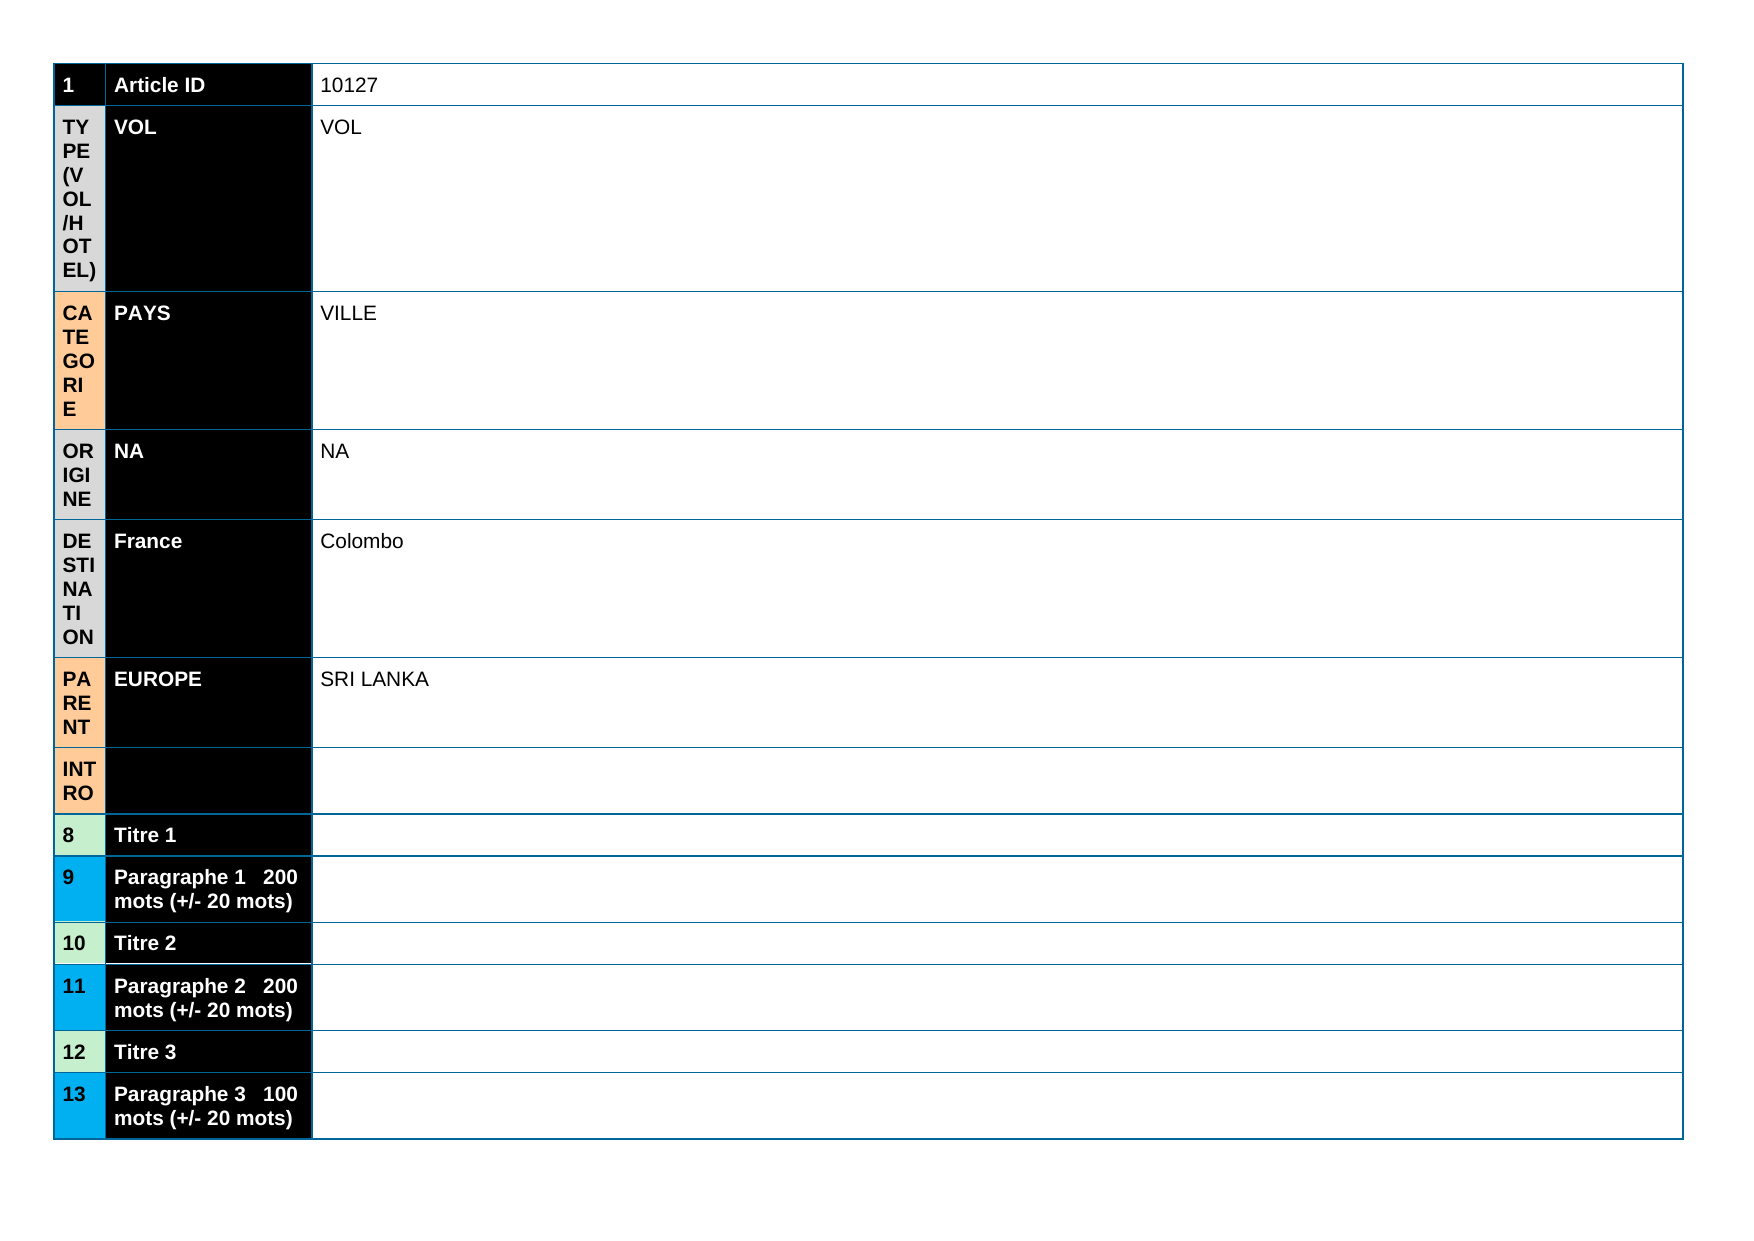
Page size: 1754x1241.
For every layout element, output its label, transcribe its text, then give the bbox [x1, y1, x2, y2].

table_cell DESTINATION [55, 520, 105, 657]
table_cell [313, 1073, 1682, 1138]
table_cell NA [313, 430, 1682, 519]
table_cell 11 [55, 965, 105, 1030]
table_cell [313, 965, 1682, 1030]
table_cell Titre 3 [106, 1031, 311, 1072]
table_cell Titre 2 [106, 923, 311, 963]
table_cell 9 [55, 857, 105, 921]
table_cell PAYS [106, 292, 311, 429]
table_cell [313, 815, 1682, 855]
table_cell VILLE [313, 292, 1682, 429]
table_cell EUROPE [106, 658, 311, 747]
table_cell 10 [55, 923, 105, 963]
table_cell [313, 923, 1682, 963]
table_cell [106, 748, 311, 813]
table_cell Titre 1 [106, 815, 311, 855]
table_header Article ID [106, 64, 311, 105]
table_cell Paragraphe 2 200 mots (+/- 20 mots) [106, 965, 311, 1030]
table_cell 8 [55, 815, 105, 855]
table_cell INTRO [55, 748, 105, 813]
table_cell VOL [106, 106, 311, 291]
table_cell PARENT [55, 658, 105, 747]
table_cell TYPE (VOL/HOTEL) [55, 106, 105, 291]
table_cell France [106, 520, 311, 657]
table_cell SRI LANKA [313, 658, 1682, 747]
table_cell 12 [55, 1031, 105, 1072]
table_cell [313, 1031, 1682, 1072]
table_cell NA [106, 430, 311, 519]
table_cell [313, 857, 1682, 921]
table_cell CATEGORIE [55, 292, 105, 429]
table_header 1 [55, 64, 105, 105]
table_cell 13 [55, 1073, 105, 1138]
table_cell Paragraphe 1 200 mots (+/- 20 mots) [106, 857, 311, 921]
table_cell ORIGINE [55, 430, 105, 519]
table_cell Colombo [313, 520, 1682, 657]
table_cell Paragraphe 3 100 mots (+/- 20 mots) [106, 1073, 311, 1138]
table_cell VOL [313, 106, 1682, 291]
table_header 10127 [313, 64, 1682, 105]
table_cell [313, 748, 1682, 813]
